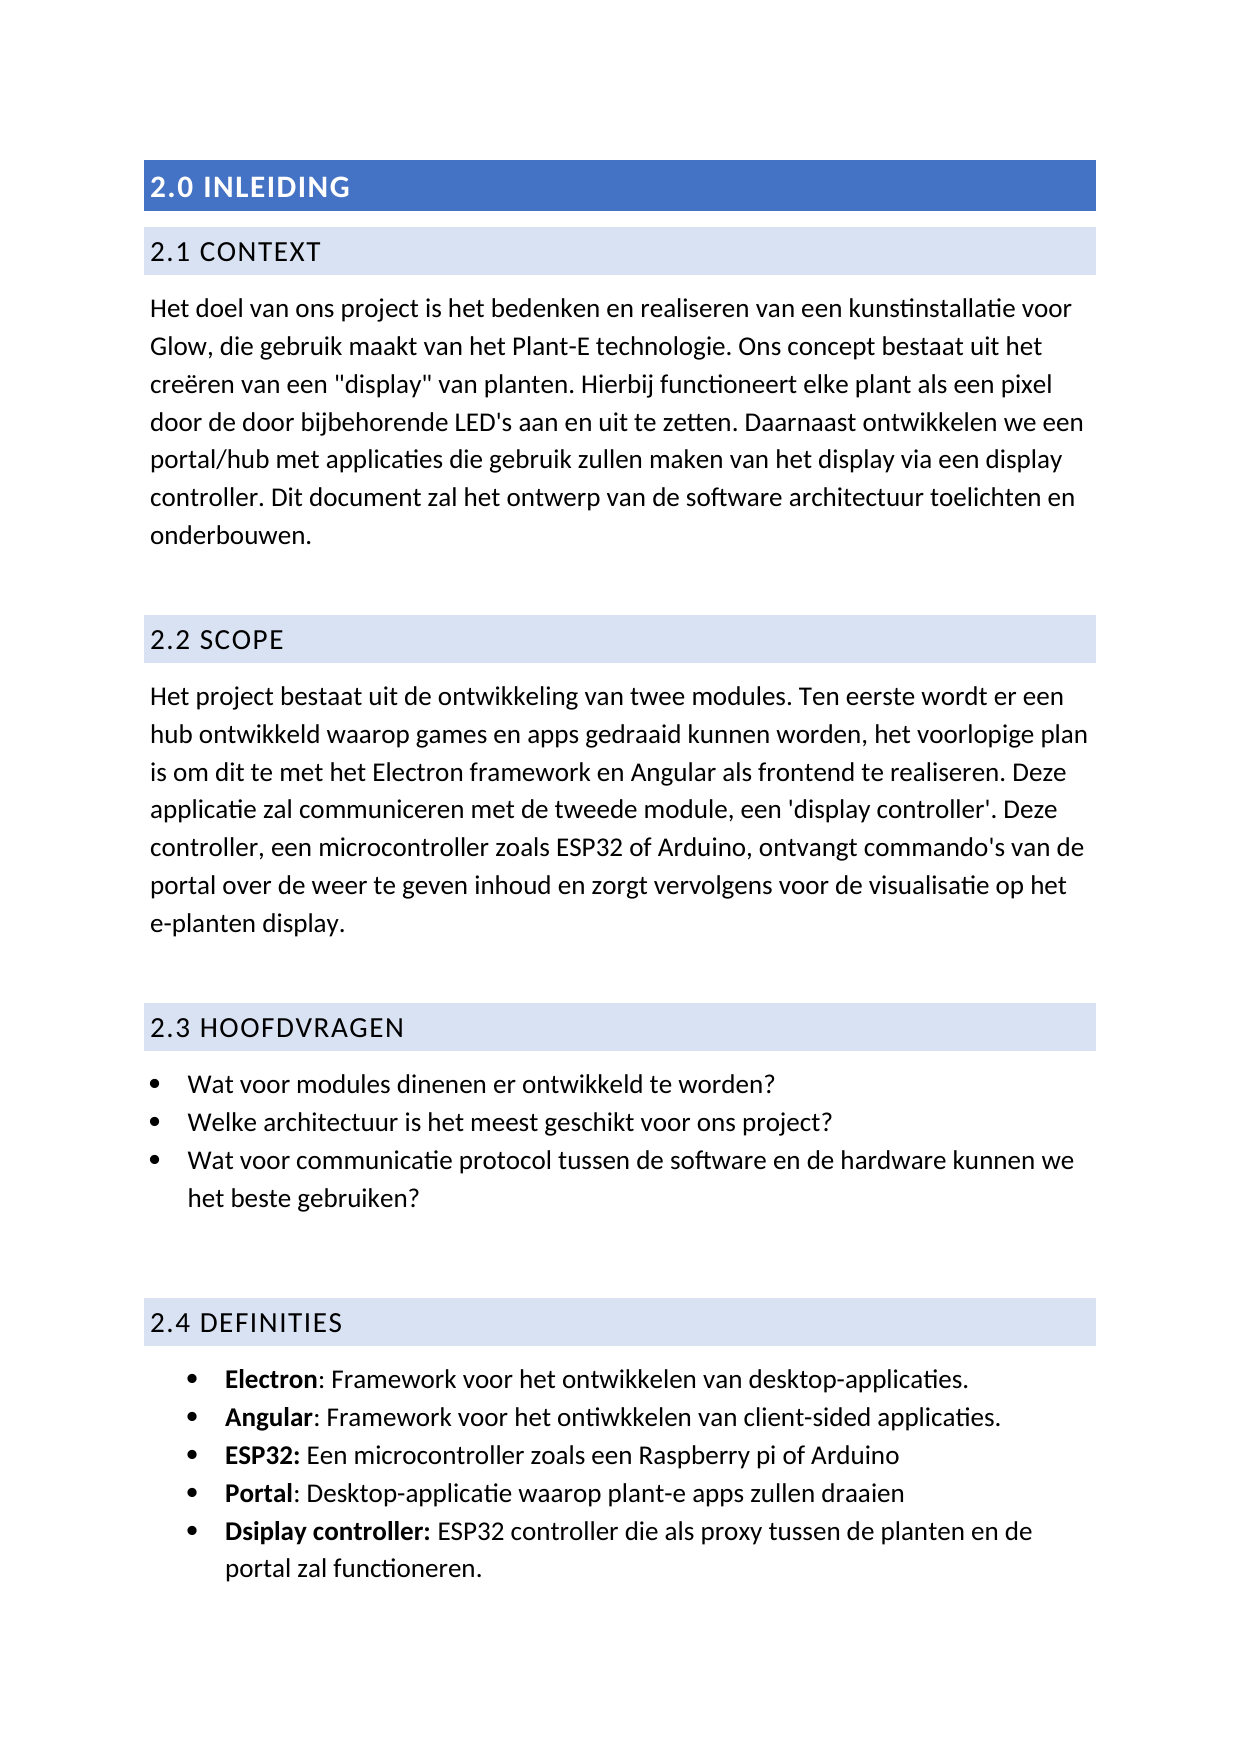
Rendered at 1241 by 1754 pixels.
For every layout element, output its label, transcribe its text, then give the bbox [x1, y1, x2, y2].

list Wat voor communicatie protocol tussen de software en de hardware kunnen we het beste gebruiken? [150, 1143, 1090, 1214]
list Portal: Desktop-applicatie waarop plant-e apps zullen draaien [187, 1476, 1090, 1509]
text Het project bestaat uit de ontwikkeling van twee modules. Ten eerste wordt er een hub ontwikkeld waarop games en apps gedraaid kunnen worden, het voorlopige plan is om dit te met het Electron framework en Angular als frontend te realiseren. Deze applicatie zal communiceren met de tweede module, een 'display controller'. Deze controller, een microcontroller zoals ESP32 of Arduino, ontvangt commando's van de portal over de weer te geven inhoud en zorgt vervolgens voor de visualisatie op het e-planten display. [150, 679, 1090, 977]
list Wat voor modules dinenen er ontwikkeld te worden? [150, 1067, 1090, 1100]
text Het doel van ons project is het bedenken en realiseren van een kunstinstallatie voor Glow, die gebruik maakt van het Plant-E technologie. Ons concept bestaat uit het creëren van een "display" van planten. Hierbij functioneert elke plant als een pixel door de door bijbehorende LED's aan en uit te zetten. Daarnaast ontwikkelen we een portal/hub met applicaties die gebruik zullen maken van het display via een display controller. Dit document zal het ontwerp van de software architectuur toelichten en onderbouwen. [150, 291, 1090, 589]
subtitle 2.2 Scope [150, 621, 1090, 657]
subtitle 2.3 Hoofdvragen [150, 1009, 1090, 1045]
subtitle 2.4 Definities [150, 1305, 1090, 1340]
list Welke architectuur is het meest geschikt voor ons project? [150, 1105, 1090, 1138]
subtitle 2.0 Inleiding [150, 167, 1090, 205]
list Angular: Framework voor het ontiwkkelen van client-sided applicaties. [187, 1400, 1090, 1433]
subtitle 2.1 Context [150, 233, 1090, 269]
list Dsiplay controller: ESP32 controller die als proxy tussen de planten en de portal zal functioneren. [187, 1514, 1090, 1585]
list Electron: Framework voor het ontwikkelen van desktop-applicaties. [187, 1362, 1090, 1395]
list ESP32: Een microcontroller zoals een Raspberry pi of Arduino [187, 1438, 1090, 1471]
